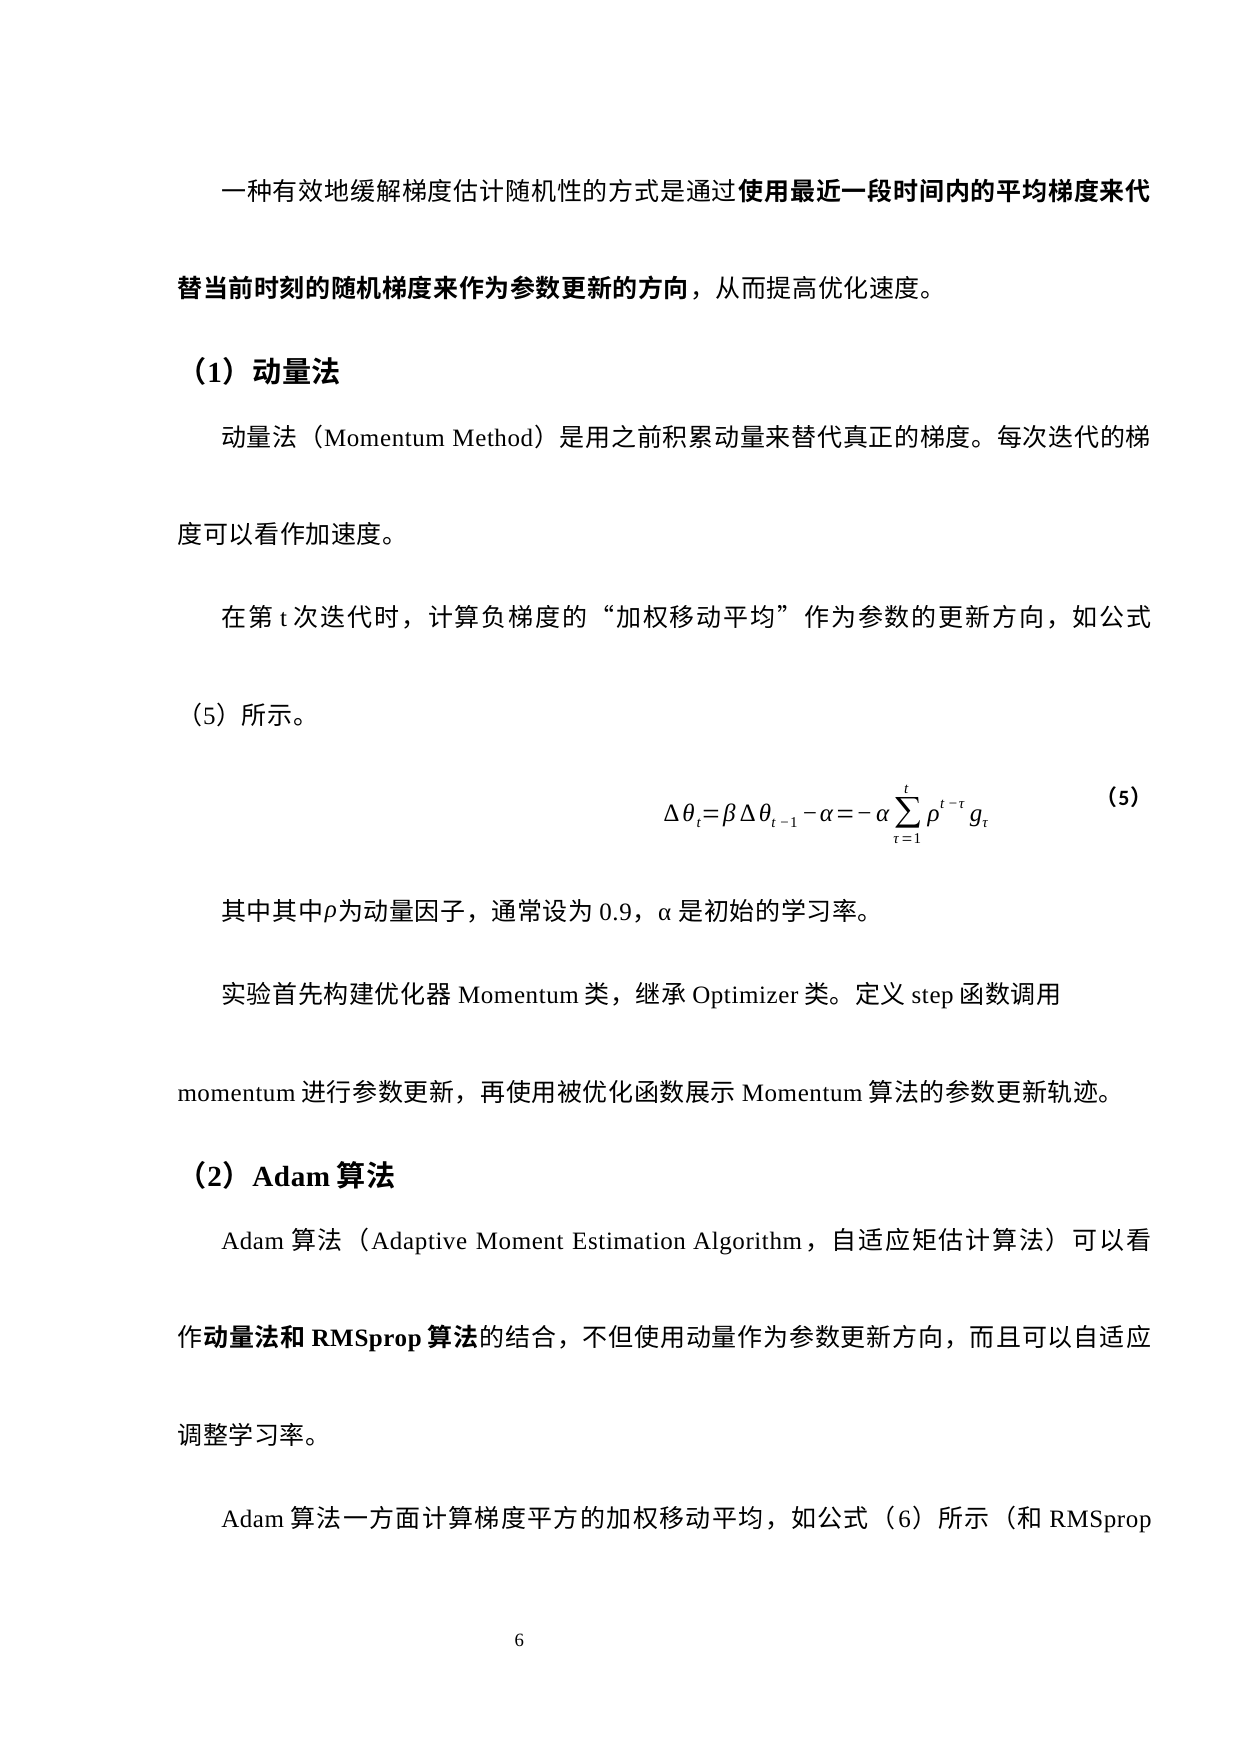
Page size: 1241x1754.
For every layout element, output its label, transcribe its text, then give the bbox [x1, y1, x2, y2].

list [177, 1484, 1152, 1549]
list （2）Adam算法 [177, 1141, 1152, 1206]
list （5） [177, 764, 1152, 861]
list 在第t次迭代时，计算负梯度的“加权移动平均”作为参数的更新方向，如公式（5）所示。 [177, 583, 1152, 746]
list 一种有效地缓解梯度估计随机性的方式是通过使用最近一段时间内的平均梯度来代替当前时刻的随机梯度来作为参数更新的方向，从而提高优化速度。 [177, 157, 1152, 319]
list 其中其中为动量因子，通常设为0.9，α 是初始的学习率。 [177, 877, 1152, 942]
list Adam算法（Adaptive Moment Estimation Algorithm，自适应矩估计算法）可以看作动量法和RMSprop算法的结合，不但使用动量作为参数更新方向，而且可以自适应调整学习率。 [177, 1206, 1152, 1466]
list 动量法（Momentum Method）是用之前积累动量来替代真正的梯度。每次迭代的梯度可以看作加速度。 [177, 403, 1152, 565]
list （1）动量法 [177, 338, 1152, 403]
list 实验首先构建优化器 Momentum类，继承Optimizer类。定义step函数调用momentum进行参数更新，再使用被优化函数展示Momentum算法的参数更新轨迹。 [177, 960, 1152, 1123]
